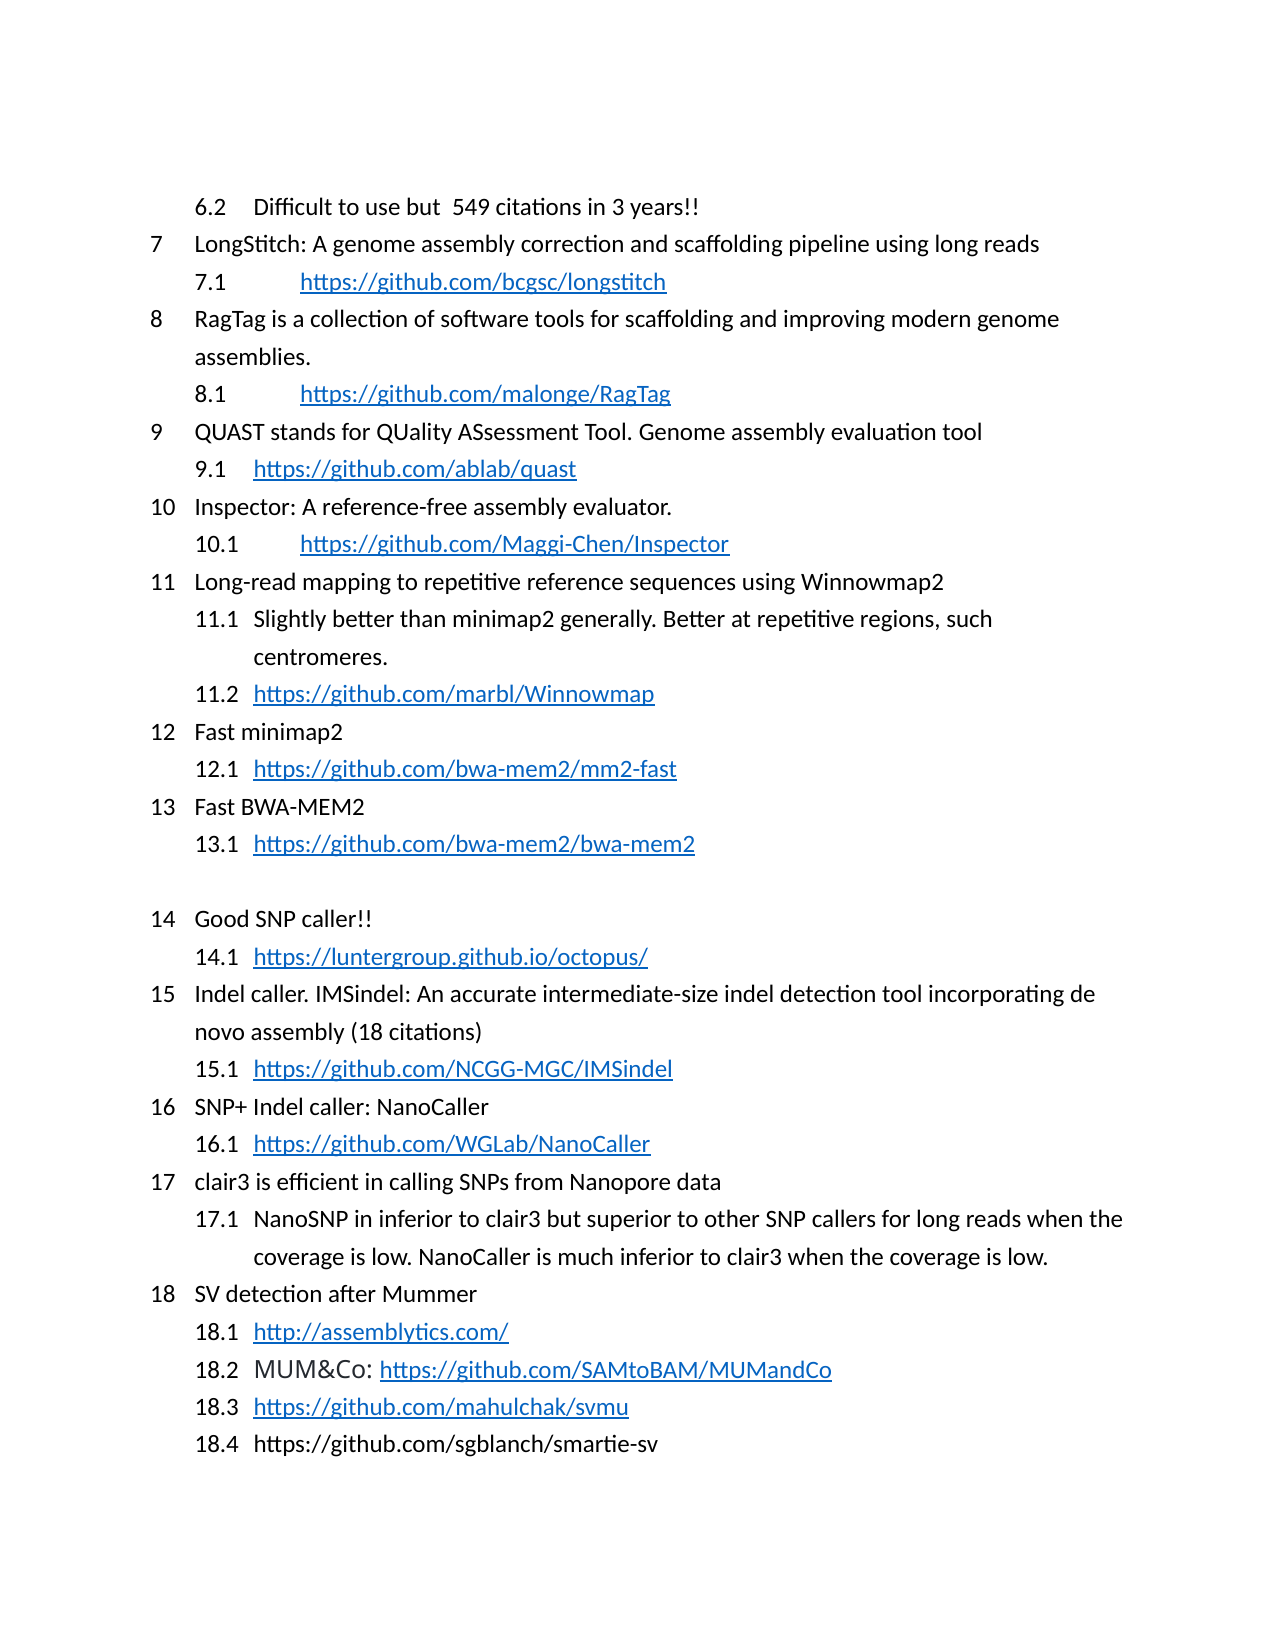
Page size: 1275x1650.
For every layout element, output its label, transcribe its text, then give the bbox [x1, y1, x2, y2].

list http://assemblytics.com/ [194, 1312, 1125, 1350]
list LongStitch: A genome assembly correction and scaffolding pipeline using long reads [150, 225, 1125, 262]
list QUAST stands for QUality ASsessment Tool. Genome assembly evaluation tool [150, 412, 1125, 450]
list https://github.com/bwa-mem2/bwa-mem2 [194, 825, 1125, 862]
list clair3 is efficient in calling SNPs from Nanopore data [150, 1162, 1125, 1200]
list Difficult to use but 549 citations in 3 years!! [194, 187, 1125, 225]
list https://github.com/bcgsc/longstitch [194, 262, 1125, 300]
list Good SNP caller!! [150, 900, 1125, 937]
list https://github.com/Maggi-Chen/Inspector [194, 525, 1125, 562]
list https://github.com/WGLab/NanoCaller [194, 1125, 1125, 1162]
list https://github.com/bwa-mem2/mm2-fast [194, 750, 1125, 787]
list https://github.com/malonge/RagTag [194, 375, 1125, 412]
list Fast minimap2 [150, 712, 1125, 750]
list Long-read mapping to repetitive reference sequences using Winnowmap2 [150, 562, 1125, 600]
list https://luntergroup.github.io/octopus/ [194, 937, 1125, 975]
list https://github.com/ablab/quast [194, 450, 1125, 487]
list Indel caller. IMSindel: An accurate intermediate-size indel detection tool incorporating de novo assembly (18 citations) [150, 975, 1125, 1050]
list Fast BWA-MEM2 [150, 787, 1125, 825]
list https://github.com/marbl/Winnowmap [194, 675, 1125, 712]
list MUM&Co: https://github.com/SAMtoBAM/MUMandCo [194, 1350, 1125, 1387]
list https://github.com/mahulchak/svmu [194, 1387, 1125, 1425]
list NanoSNP in inferior to clair3 but superior to other SNP callers for long reads when the coverage is low. NanoCaller is much inferior to clair3 when the coverage is low. [194, 1200, 1125, 1275]
list https://github.com/sgblanch/smartie-sv [194, 1425, 1125, 1462]
list Inspector: A reference-free assembly evaluator. [150, 487, 1125, 525]
list SNP+ Indel caller: NanoCaller [150, 1087, 1125, 1125]
list https://github.com/NCGG-MGC/IMSindel [194, 1050, 1125, 1087]
list RagTag is a collection of software tools for scaffolding and improving modern genome assemblies. [150, 300, 1125, 375]
list SV detection after Mummer [150, 1275, 1125, 1312]
list Slightly better than minimap2 generally. Better at repetitive regions, such centromeres. [194, 600, 1125, 675]
